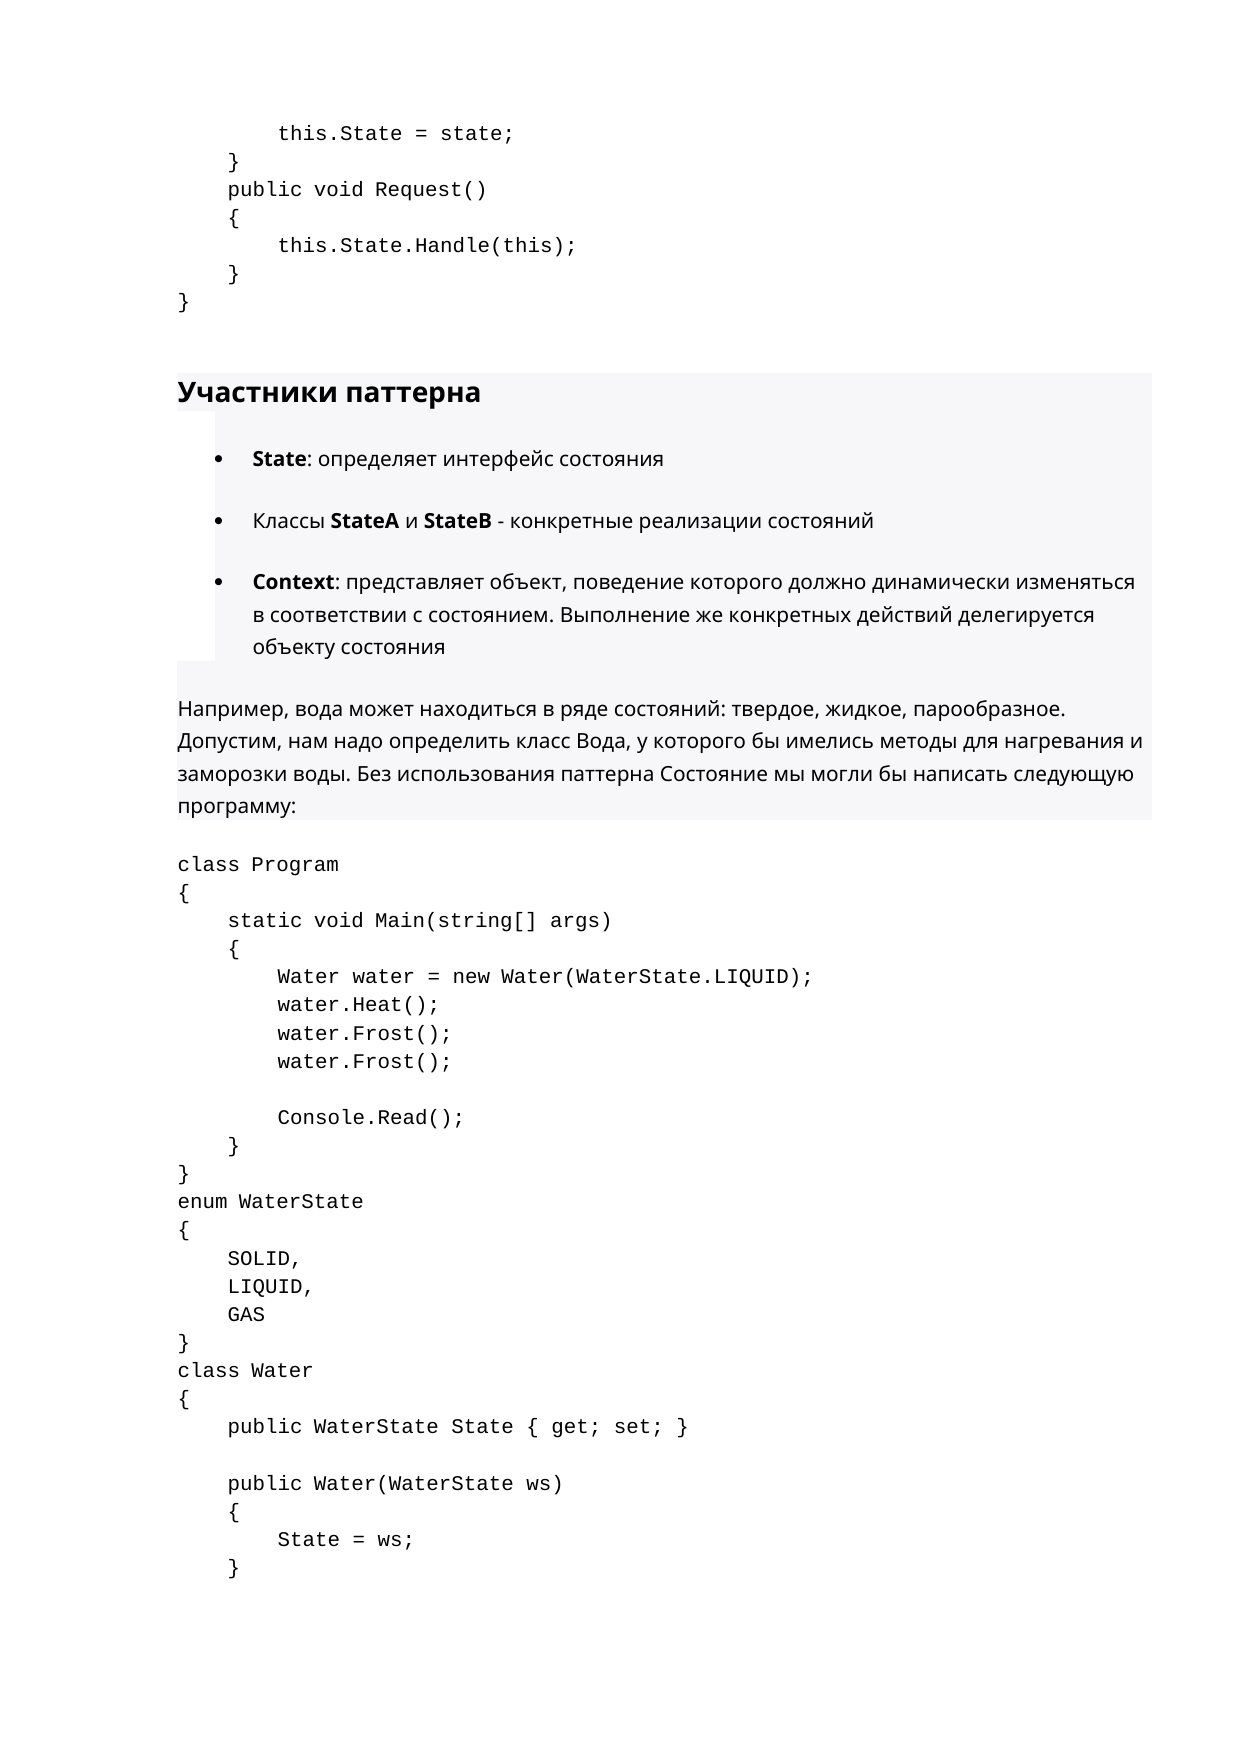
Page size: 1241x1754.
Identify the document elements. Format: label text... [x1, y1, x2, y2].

text this.State = state; [177, 118, 1152, 146]
text GAS [177, 1299, 1152, 1327]
text { [177, 934, 1152, 962]
text { [177, 1215, 1152, 1243]
text public Water(WaterState ws) [177, 1468, 1152, 1496]
text SOLID, [177, 1243, 1152, 1271]
text public void Request() [177, 174, 1152, 202]
text } [177, 259, 1152, 287]
text water.Frost(); [177, 1046, 1152, 1074]
text Water water = new Water(WaterState.LIQUID); [177, 962, 1152, 990]
text static void Main(string[] args) [177, 906, 1152, 934]
text class Water [177, 1356, 1152, 1384]
text class Program [177, 849, 1152, 877]
text } [177, 1131, 1152, 1159]
text } [177, 287, 1152, 315]
text Например, вода может находиться в ряде состояний: твердое, жидкое, парообразное. Допустим, нам надо определить класс Вода, у которого бы имелись методы для нагревания и заморозки воды. Без использования паттерна Состояние мы могли бы написать следующую программу: [177, 690, 1152, 820]
text enum WaterState [177, 1187, 1152, 1215]
subtitle Участники паттерна [177, 373, 1152, 411]
text } [177, 1159, 1152, 1187]
text Console.Read(); [177, 1102, 1152, 1131]
text water.Frost(); [177, 1018, 1152, 1046]
text { [177, 877, 1152, 906]
text State = ws; [177, 1524, 1152, 1552]
list State: определяет интерфейс состояния [215, 440, 1152, 473]
text water.Heat(); [177, 990, 1152, 1018]
text { [177, 202, 1152, 231]
text public WaterState State { get; set; } [177, 1412, 1152, 1440]
text } [177, 1552, 1152, 1581]
text { [177, 1496, 1152, 1524]
text this.State.Handle(this); [177, 231, 1152, 259]
text LIQUID, [177, 1271, 1152, 1299]
text } [177, 146, 1152, 174]
text { [177, 1384, 1152, 1412]
text } [177, 1327, 1152, 1356]
list Классы StateA и StateB - конкретные реализации состояний [215, 502, 1152, 534]
list Context: представляет объект, поведение которого должно динамически изменяться в соответствии с состоянием. Выполнение же конкретных действий делегируется объекту состояния [215, 563, 1152, 661]
